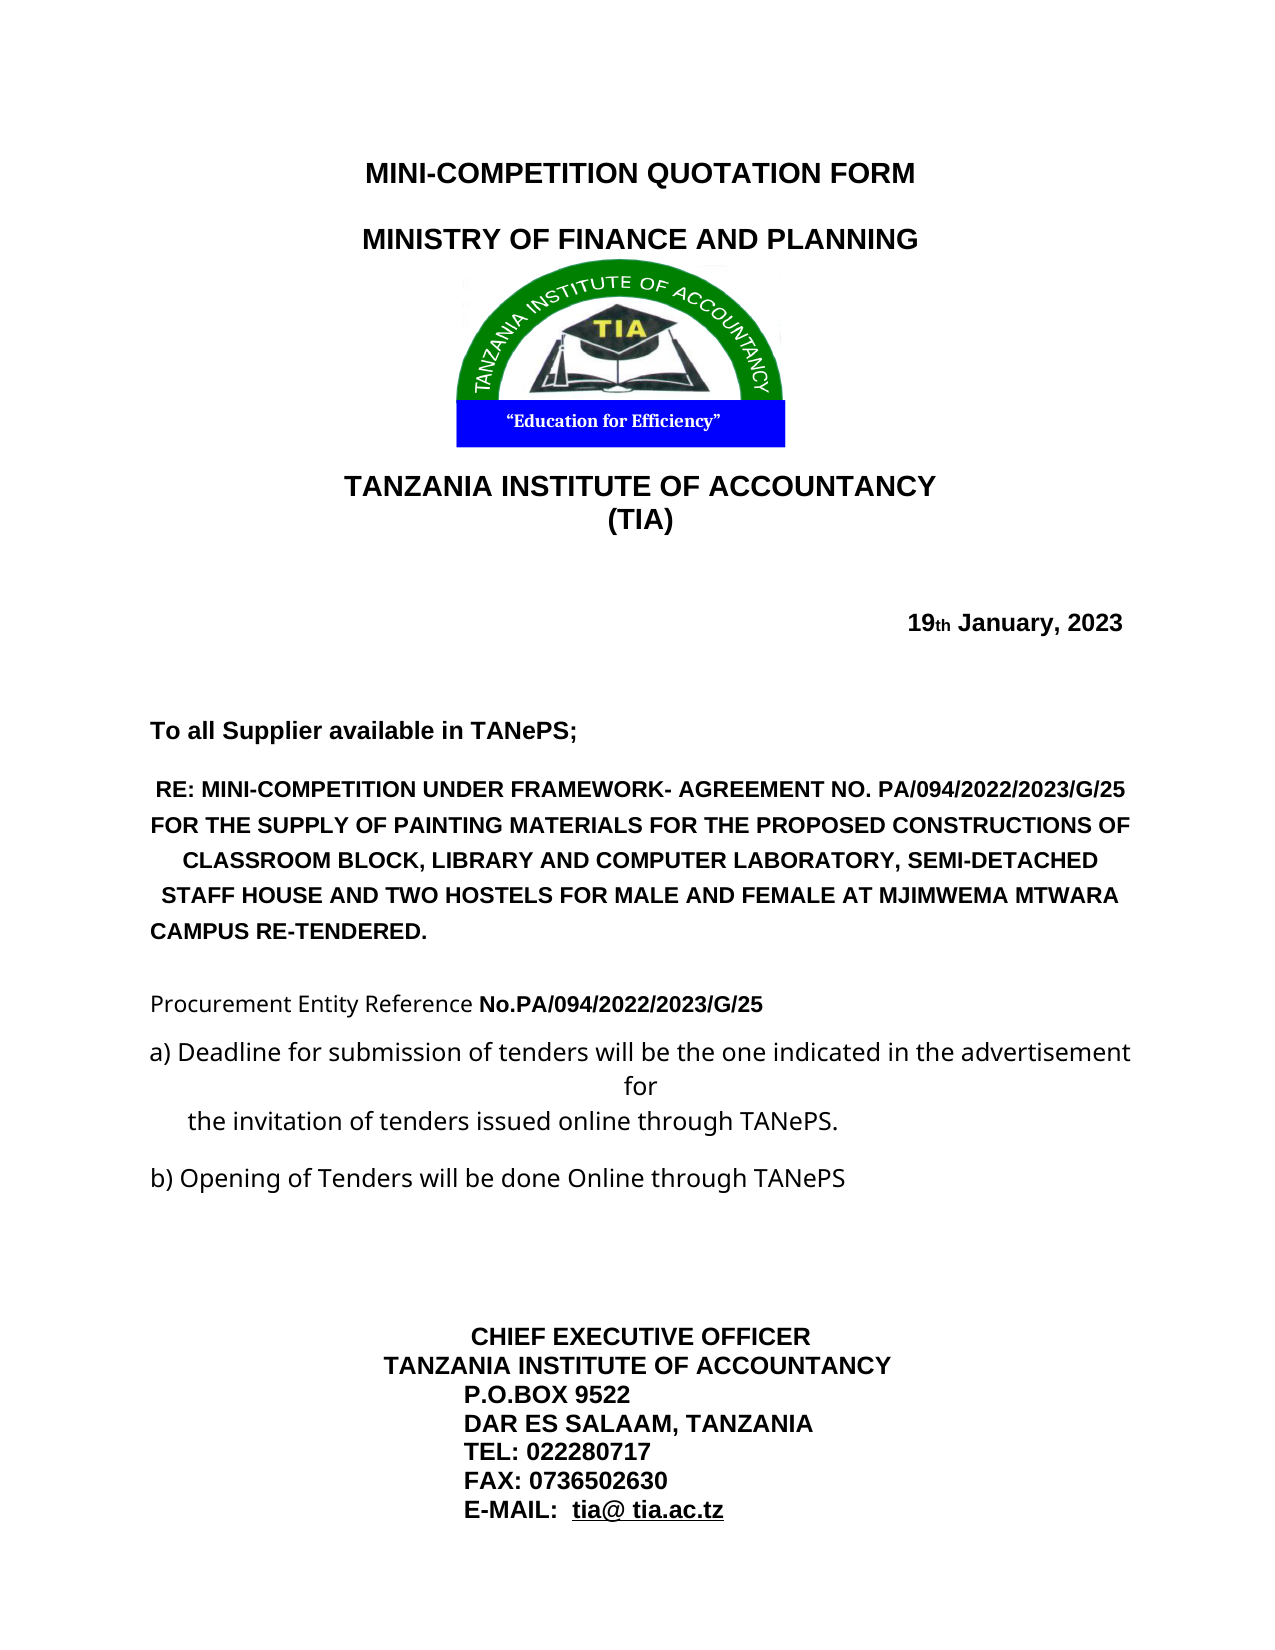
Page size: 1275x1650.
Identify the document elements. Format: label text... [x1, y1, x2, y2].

text TANZANIA INSTITUTE OF ACCOUNTANCY (TIA) [327, 469, 954, 536]
text CLASSROOM BLOCK, LIBRARY AND COMPUTER LABORATORY, SEMI-DETACHED [147, 843, 1134, 875]
text To all Supplier available in TANePS; [150, 712, 1134, 746]
text the invitation of tenders issued online through TANePS. [187, 1102, 1134, 1137]
text “Education for Efficiency” [147, 411, 721, 433]
text 19th January, 2023 [147, 604, 1123, 638]
text STAFF HOUSE AND TWO HOSTELS FOR MALE AND FEMALE AT MJIMWEMA MTWARA [147, 879, 1134, 910]
text MINISTRY OF FINANCE AND PLANNING [147, 217, 1134, 257]
text b) Opening of Tenders will be done Online through TANePS [150, 1160, 1134, 1195]
text CAMPUS RE-TENDERED. [150, 914, 1134, 946]
text Procurement Entity Reference No.PA/094/2022/2023/G/25 [150, 987, 1134, 1019]
text a) Deadline for submission of tenders will be the one indicated in the advertisement for [147, 1034, 1134, 1102]
text FOR THE SUPPLY OF PAINTING MATERIALS FOR THE PROPOSED CONSTRUCTIONS OF [147, 808, 1134, 840]
text MINI-COMPETITION QUOTATION FORM [147, 151, 1134, 192]
text CHIEF EXECUTIVE OFFICER TANZANIA INSTITUTE OF ACCOUNTANCY P.O.BOX 9522 DAR ES SALAAM, TANZANIA TEL: 022280717 FAX: 0736502630 E-MAIL: tia@ tia.ac.tz [383, 1323, 909, 1524]
picture [454, 258, 786, 469]
text RE: MINI-COMPETITION UNDER FRAMEWORK- AGREEMENT NO. PA/094/2022/2023/G/25 [147, 772, 1134, 804]
